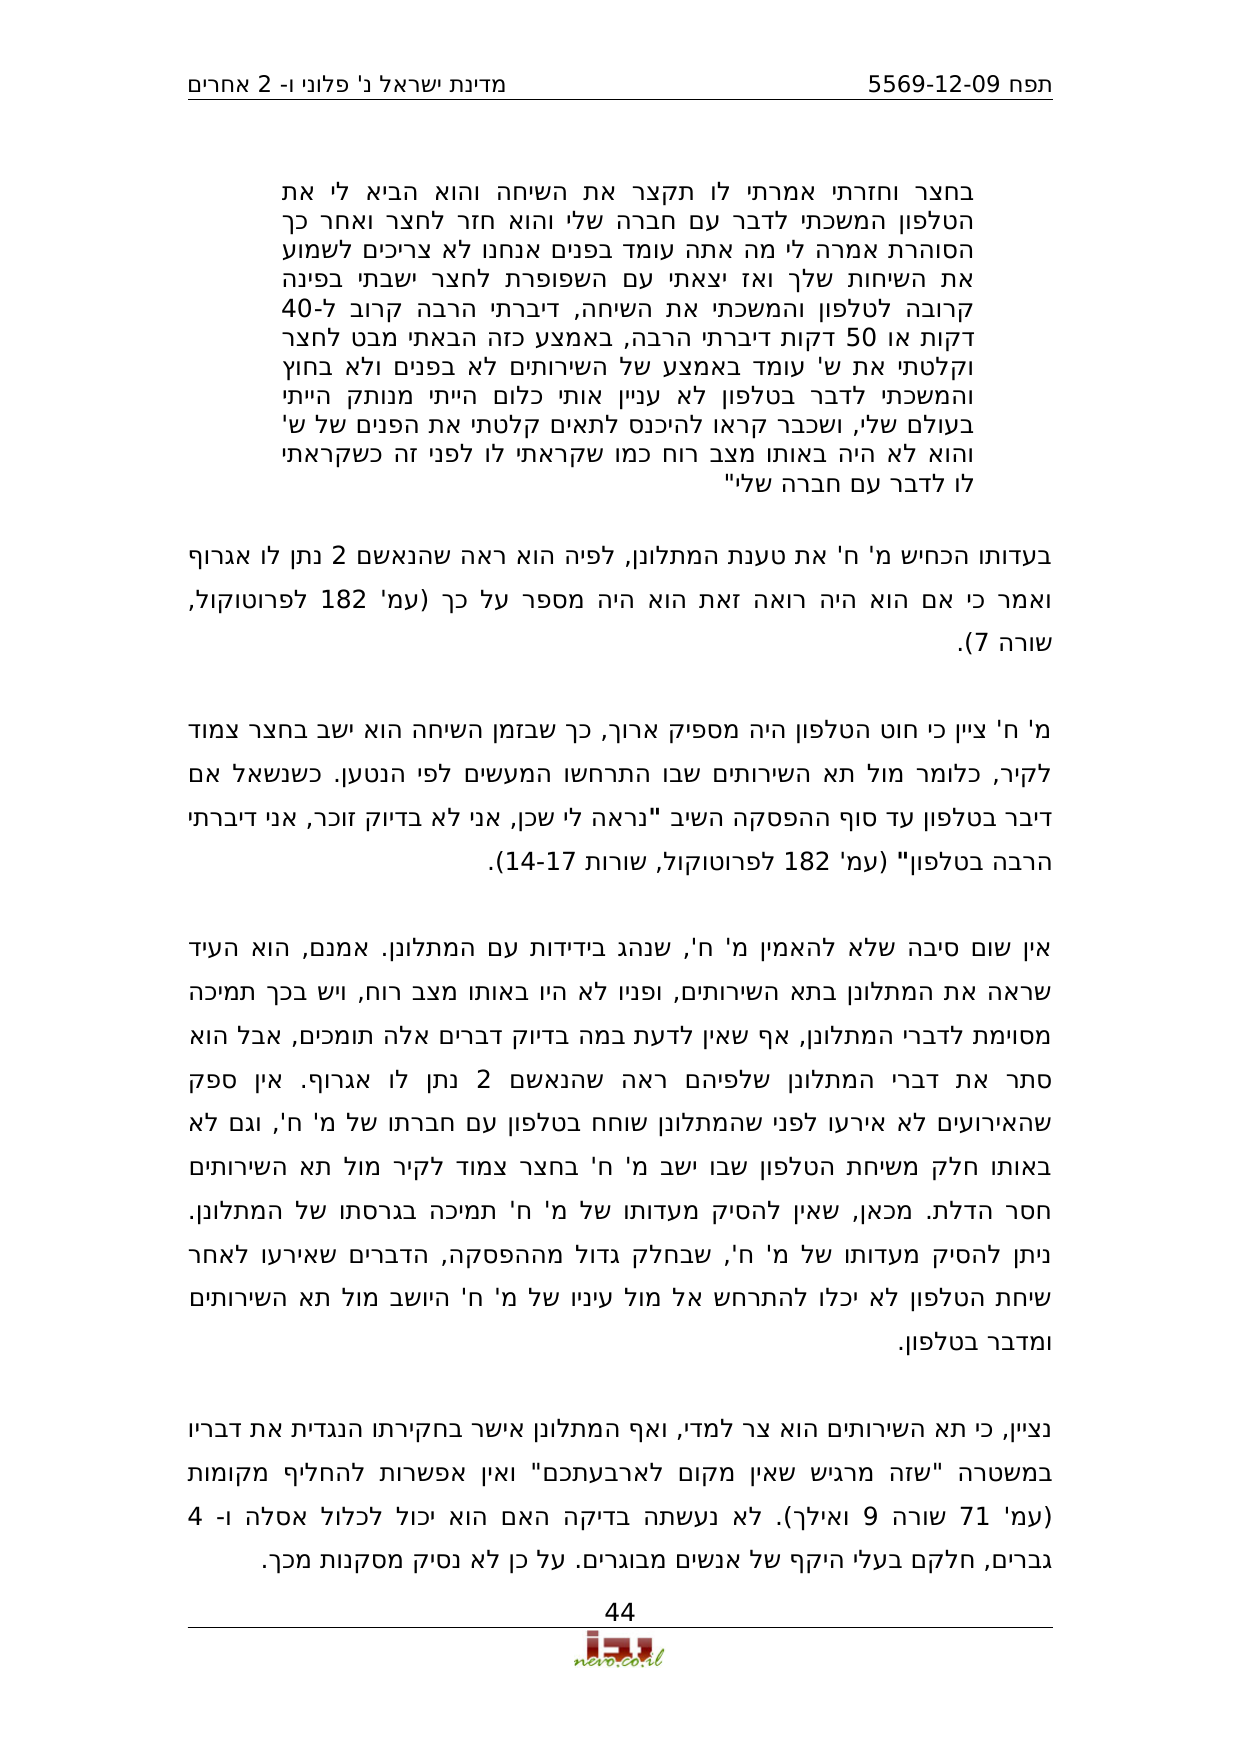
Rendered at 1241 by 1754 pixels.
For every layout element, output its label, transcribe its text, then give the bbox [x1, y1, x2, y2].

text מ' ח' ציין כי חוט הטלפון היה מספיק ארוך, כך שבזמן השיחה הוא ישב בחצר צמוד לקיר, כלומר מול תא השירותים שבו התרחשו המעשים לפי הנטען. כשנשאל אם דיבר בטלפון עד סוף ההפסקה השיב "נראה לי שכן, אני לא בדיוק זוכר, אני דיברתי הרבה בטלפון" (עמ' 182 לפרוטוקול, שורות 14-17). [187, 716, 1053, 876]
text אין שום סיבה שלא להאמין מ' ח', שנהג בידידות עם המתלונן. אמנם, הוא העיד שראה את המתלונן בתא השירותים, ופניו לא היו באותו מצב רוח, ויש בכך תמיכה מסוימת לדברי המתלונן, אף שאין לדעת במה בדיוק דברים אלה תומכים, אבל הוא סתר את דברי המתלונן שלפיהם ראה שהנאשם לו אגרוף. אין ספק שהאירועים לא אירעו לפני שהמתלונן שוחח בטלפון עם חברתו של מ' ח', וגם לא באותו חלק משיחת הטלפון שבו ישב מ' ח' בחצר צמוד לקיר מול תא השירותים חסר הדלת. מכאן, שאין להסיק מעדותו של מ' ח' תמיכה בגרסתו של המתלונן. ניתן להסיק מעדותו של מ' ח', שבחלק גדול מההפסקה, הדברים שאירעו לאחר שיחת הטלפון לא יכלו להתרחש אל מול עיניו של מ' ח' היושב מול תא השירותים ומדבר בטלפון. [187, 934, 1053, 1357]
text בעדותו הכחיש מ' ח' את טענת המתלונן, לפיה הוא ראה שהנאשם 2 נתן לו אגרוף ואמר כי אם הוא היה רואה זאת הוא היה מספר על כך (עמ' 182 לפרוטוקול, שורה 7). [187, 541, 1053, 658]
picture [574, 1630, 666, 1668]
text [281, 177, 975, 498]
text נציין, כי תא השירותים הוא צר למדי, ואף המתלונן אישר בחקירתו הנגדית את דבריו במשטרה "שזה מרגיש שאין מקום לארבעתכם" ואין אפשרות להחליף מקומות (עמ' 71 שורה 9 ואילך). לא נעשתה בדיקה האם הוא יכול לכלול אסלה ו- 4 גברים, חלקם בעלי היקף של אנשים מבוגרים. על כן לא נסיק מסקנות מכך. [187, 1414, 1053, 1575]
